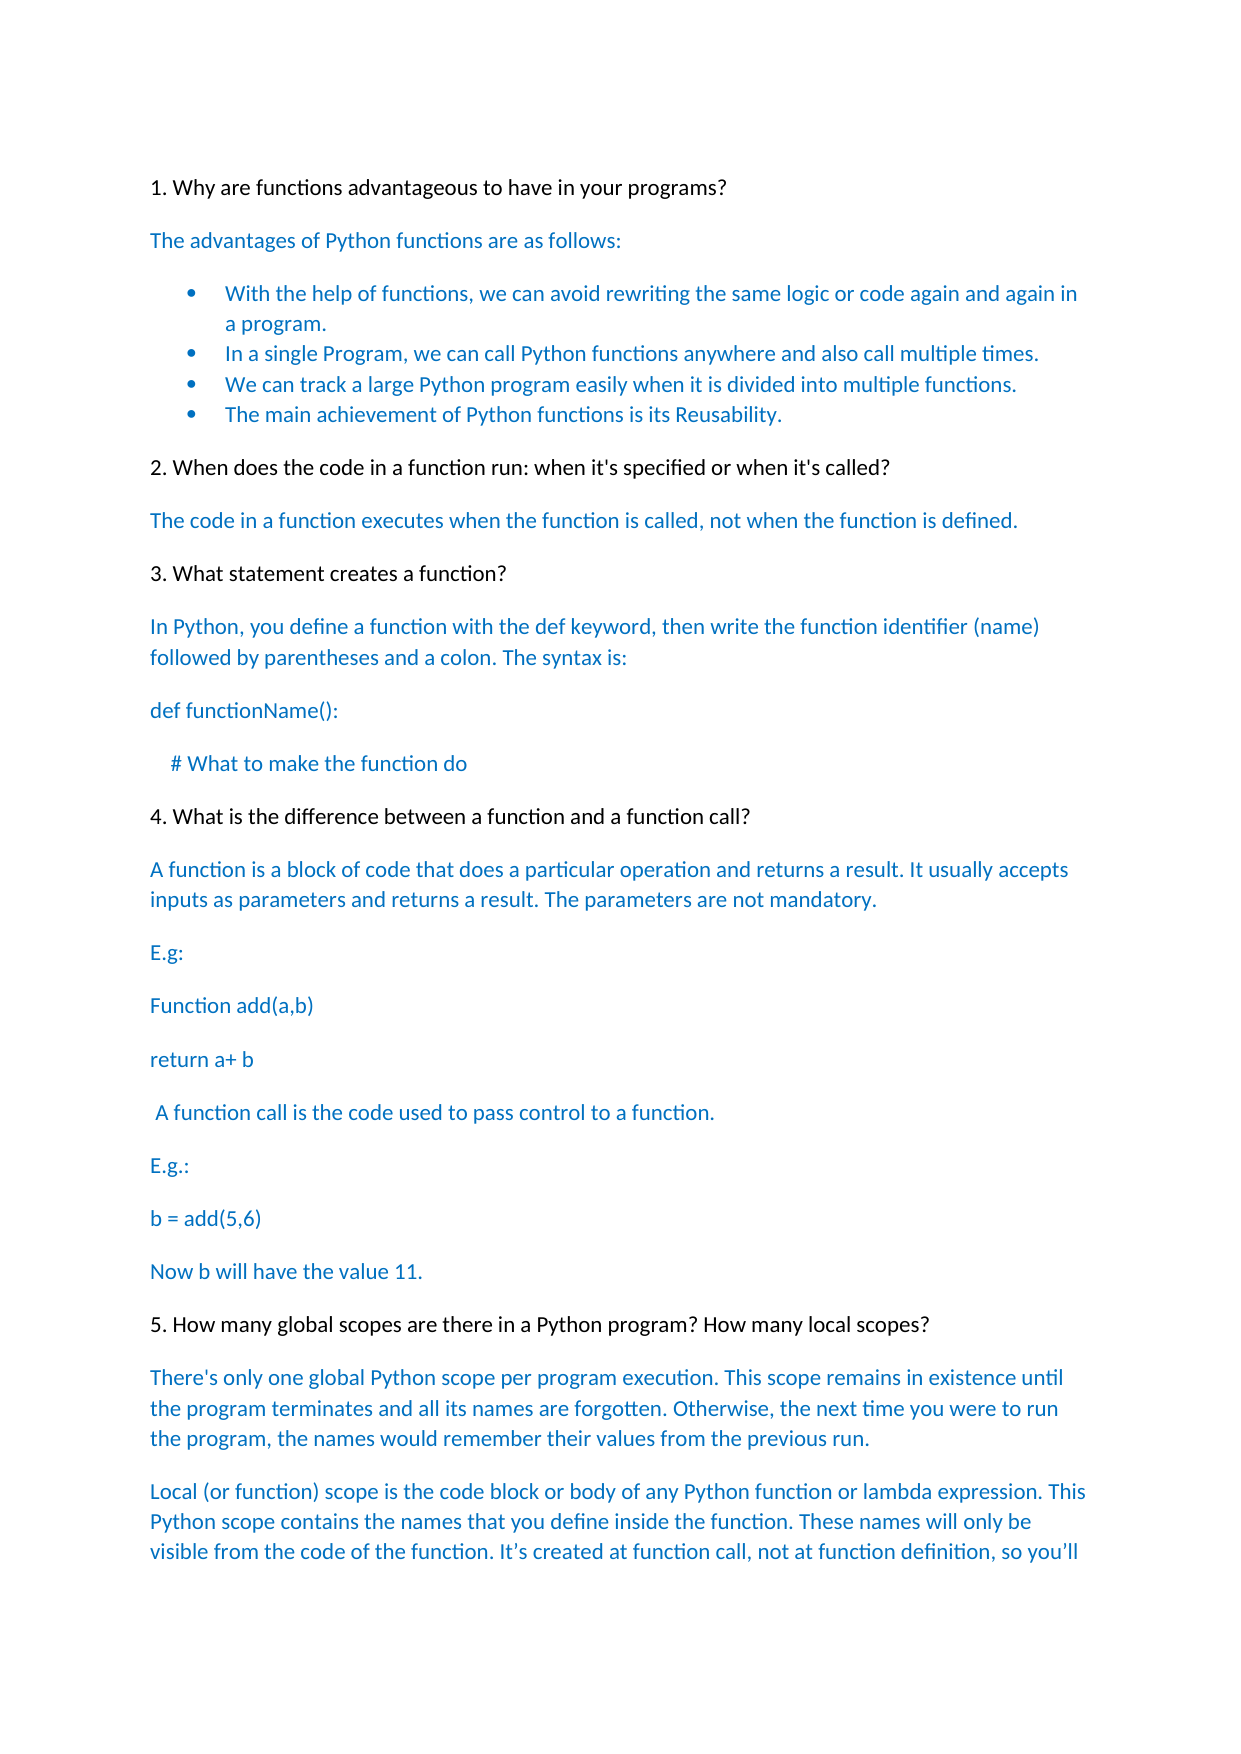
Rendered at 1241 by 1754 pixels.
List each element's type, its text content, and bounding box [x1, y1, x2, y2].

text b = add(5,6) [150, 1204, 1090, 1232]
text E.g: [150, 938, 1090, 967]
text 2. When does the code in a function run: when it's specified or when it's called? [150, 453, 1090, 481]
list With the help of functions, we can avoid rewriting the same logic or code again and again in a program. [187, 279, 1090, 337]
text return a+ b [150, 1045, 1090, 1073]
text def functionName(): [150, 696, 1090, 724]
text 3. What statement creates a function? [150, 559, 1090, 587]
list In a single Program, we can call Python functions anywhere and also call multiple times. [187, 339, 1090, 368]
text 4. What is the difference between a function and a function call? [150, 802, 1090, 830]
text A function call is the code used to pass control to a function. [150, 1098, 1090, 1126]
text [150, 1477, 1090, 1566]
text Function add(a,b) [150, 992, 1090, 1020]
text E.g.: [150, 1151, 1090, 1179]
text A function is a block of code that does a particular operation and returns a result. It usually accepts inputs as parameters and returns a result. The parameters are not mandatory. [150, 855, 1090, 913]
text 5. How many global scopes are there in a Python program? How many local scopes? [150, 1310, 1090, 1338]
text 1. Why are functions advantageous to have in your programs? [150, 173, 1090, 201]
list We can track a large Python program easily when it is divided into multiple functions. [187, 370, 1090, 398]
text Now b will have the value 11. [150, 1257, 1090, 1285]
text # What to make the function do [150, 749, 1090, 777]
text The code in a function executes when the function is called, not when the function is defined. [150, 506, 1090, 534]
list The main achievement of Python functions is its Reusability. [187, 400, 1090, 428]
text The advantages of Python functions are as follows: [150, 226, 1090, 254]
text There's only one global Python scope per program execution. This scope remains in existence until the program terminates and all its names are forgotten. Otherwise, the next time you were to run the program, the names would remember their values from the previous run. [150, 1363, 1090, 1452]
text In Python, you define a function with the def keyword, then write the function identifier (name) followed by parentheses and a colon. The syntax is: [150, 612, 1090, 671]
